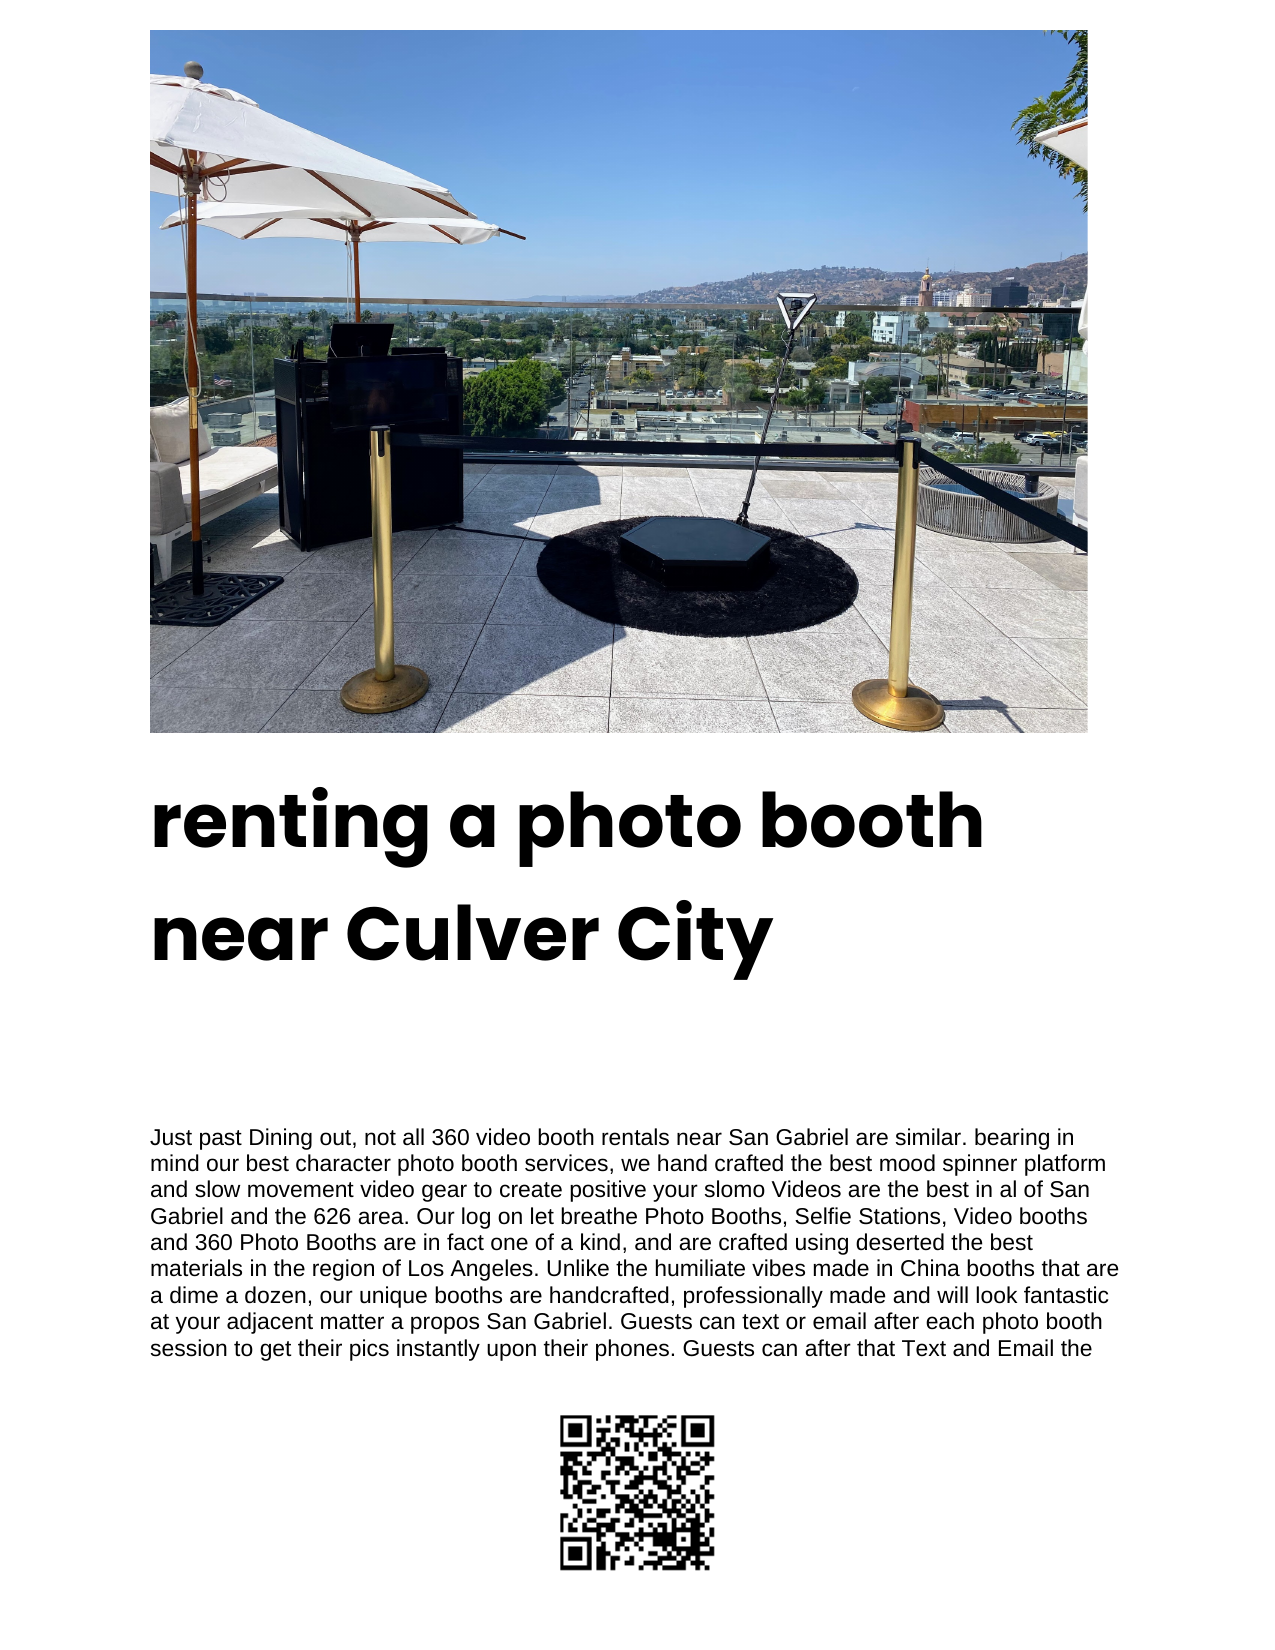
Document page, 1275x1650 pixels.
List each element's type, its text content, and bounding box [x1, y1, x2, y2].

text Just past Dining out, not all 360 video booth rentals near San Gabriel are similar. bearing in mind our best character photo booth services, we hand crafted the best mood spinner platform and slow movement video gear to create positive your slomo Videos are the best in al of San Gabriel and the 626 area. Our log on let breathe Photo Booths, Selfie Stations, Video booths and 360 Photo Booths are in fact one of a kind, and are crafted using deserted the best materials in the region of Los Angeles. Unlike the humiliate vibes made in China booths that are a dime a dozen, our unique booths are handcrafted, professionally made and will look fantastic at your adjacent matter a propos San Gabriel. Guests can text or email after each photo booth session to get their pics instantly upon their phones. Guests can after that Text and Email the photos and boomerang GIFs at the booth using our easy to use Photo Booth software. We unaided use the best setting multimedia equipment that offers the best for undertakings in Los Angeles and pay for High-end later than social media integration and {} we are a photo entertainment company that specializes in studio lighting techniques. Our photo booth Pictures are the highest feel in Los Angeles and every of yellowish-brown County, are in focus and certain subsequent to proper studio lighting. We after that provide the no question best in unique or custom options to customize the print designs using your brand, logo and theme. We have a big selection of backdrops that are some of the finest available, and will offer a great and fun way to make smile for any occasion Our 360 booths are a good ice breaker for guests here in the San Gabriel Valley, and we have a bunch of substitute looks to permit your 626 event. Also, the customer help experience we allow guaranteed to create your corporate event, wedding or additional occasion unforgettable, and to keep the photo booth fun for you and your guests. Lastly, though creating lasting memories, we will make determined youll get lab-quality photos from the approach let breathe photo booth. You have a big number of possibilities for your adjacent photo booth rentals here in San Gabriel, and is a absolute fit for any issue type. Our Photo booths create a customized experience for any event, [150, 1124, 1125, 1361]
picture [559, 1415, 716, 1572]
picture [150, 30, 1088, 733]
subtitle renting a photo booth near Culver City [150, 761, 1125, 986]
